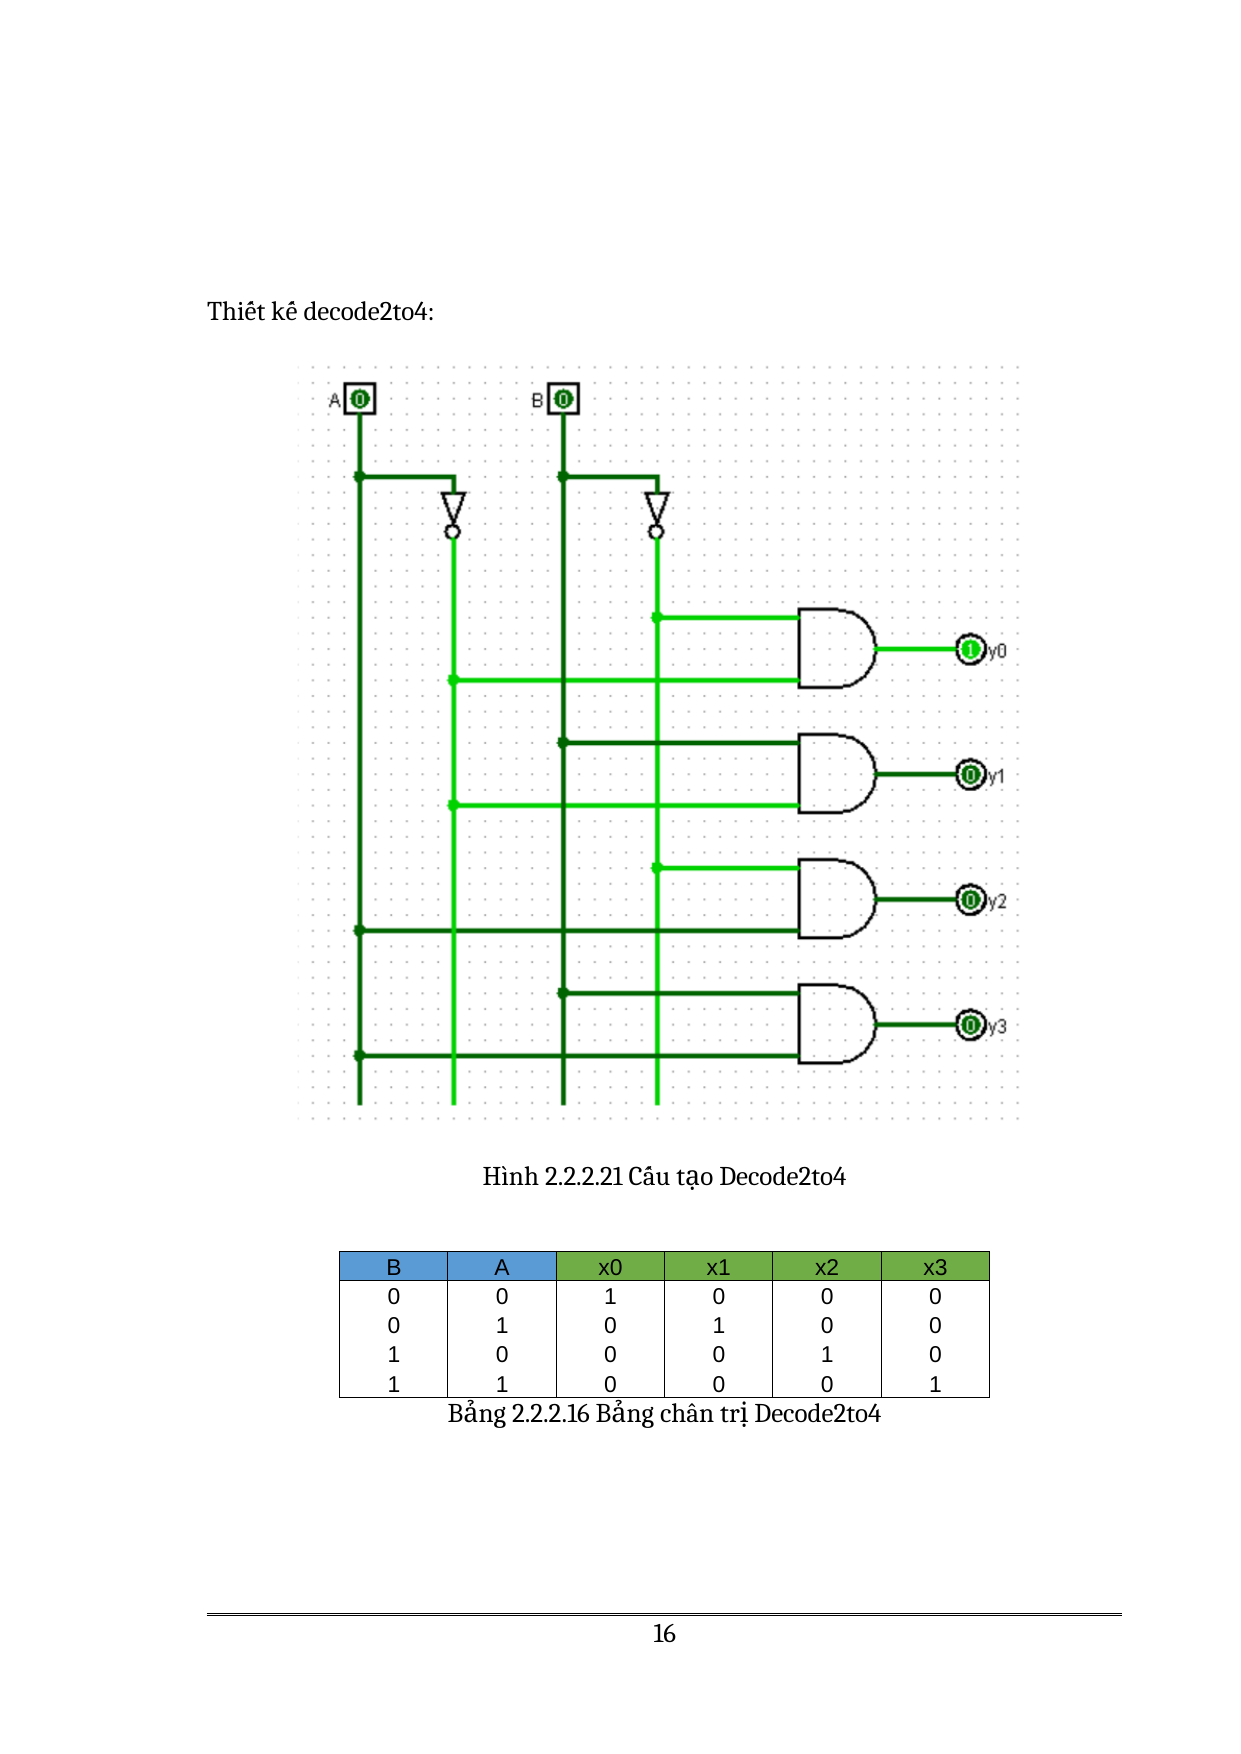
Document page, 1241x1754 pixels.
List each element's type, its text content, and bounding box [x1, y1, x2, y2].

table_cell 0 [340, 1310, 447, 1339]
table_cell 1 [882, 1368, 989, 1397]
table_cell 1 [557, 1281, 664, 1309]
table_cell 0 [882, 1281, 989, 1309]
text Thiết kế decode2to4: [207, 296, 1122, 327]
table_cell 0 [557, 1339, 664, 1368]
table_cell 0 [665, 1368, 772, 1397]
table_header x0 [557, 1252, 664, 1280]
table_cell 0 [773, 1368, 881, 1397]
table_cell 0 [882, 1310, 989, 1339]
table_header x2 [773, 1252, 881, 1280]
table_cell 0 [773, 1281, 881, 1309]
table_cell 0 [665, 1339, 772, 1368]
table_cell 1 [773, 1339, 881, 1368]
table_cell 0 [448, 1281, 556, 1309]
table_header x1 [665, 1252, 772, 1280]
table_header x3 [882, 1252, 989, 1280]
table_cell 1 [665, 1310, 772, 1339]
table_cell 1 [340, 1339, 447, 1368]
picture [297, 354, 1032, 1133]
table_cell 0 [557, 1368, 664, 1397]
table_cell 0 [882, 1339, 989, 1368]
table_cell 0 [557, 1310, 664, 1339]
table_cell 1 [448, 1368, 556, 1397]
table_cell 1 [340, 1368, 447, 1397]
table_header A [448, 1252, 556, 1280]
table_cell 0 [665, 1281, 772, 1309]
table_cell 0 [448, 1339, 556, 1368]
table_cell 0 [773, 1310, 881, 1339]
table_cell 0 [340, 1281, 447, 1309]
table_header B [340, 1252, 447, 1280]
table_cell 1 [448, 1310, 556, 1339]
